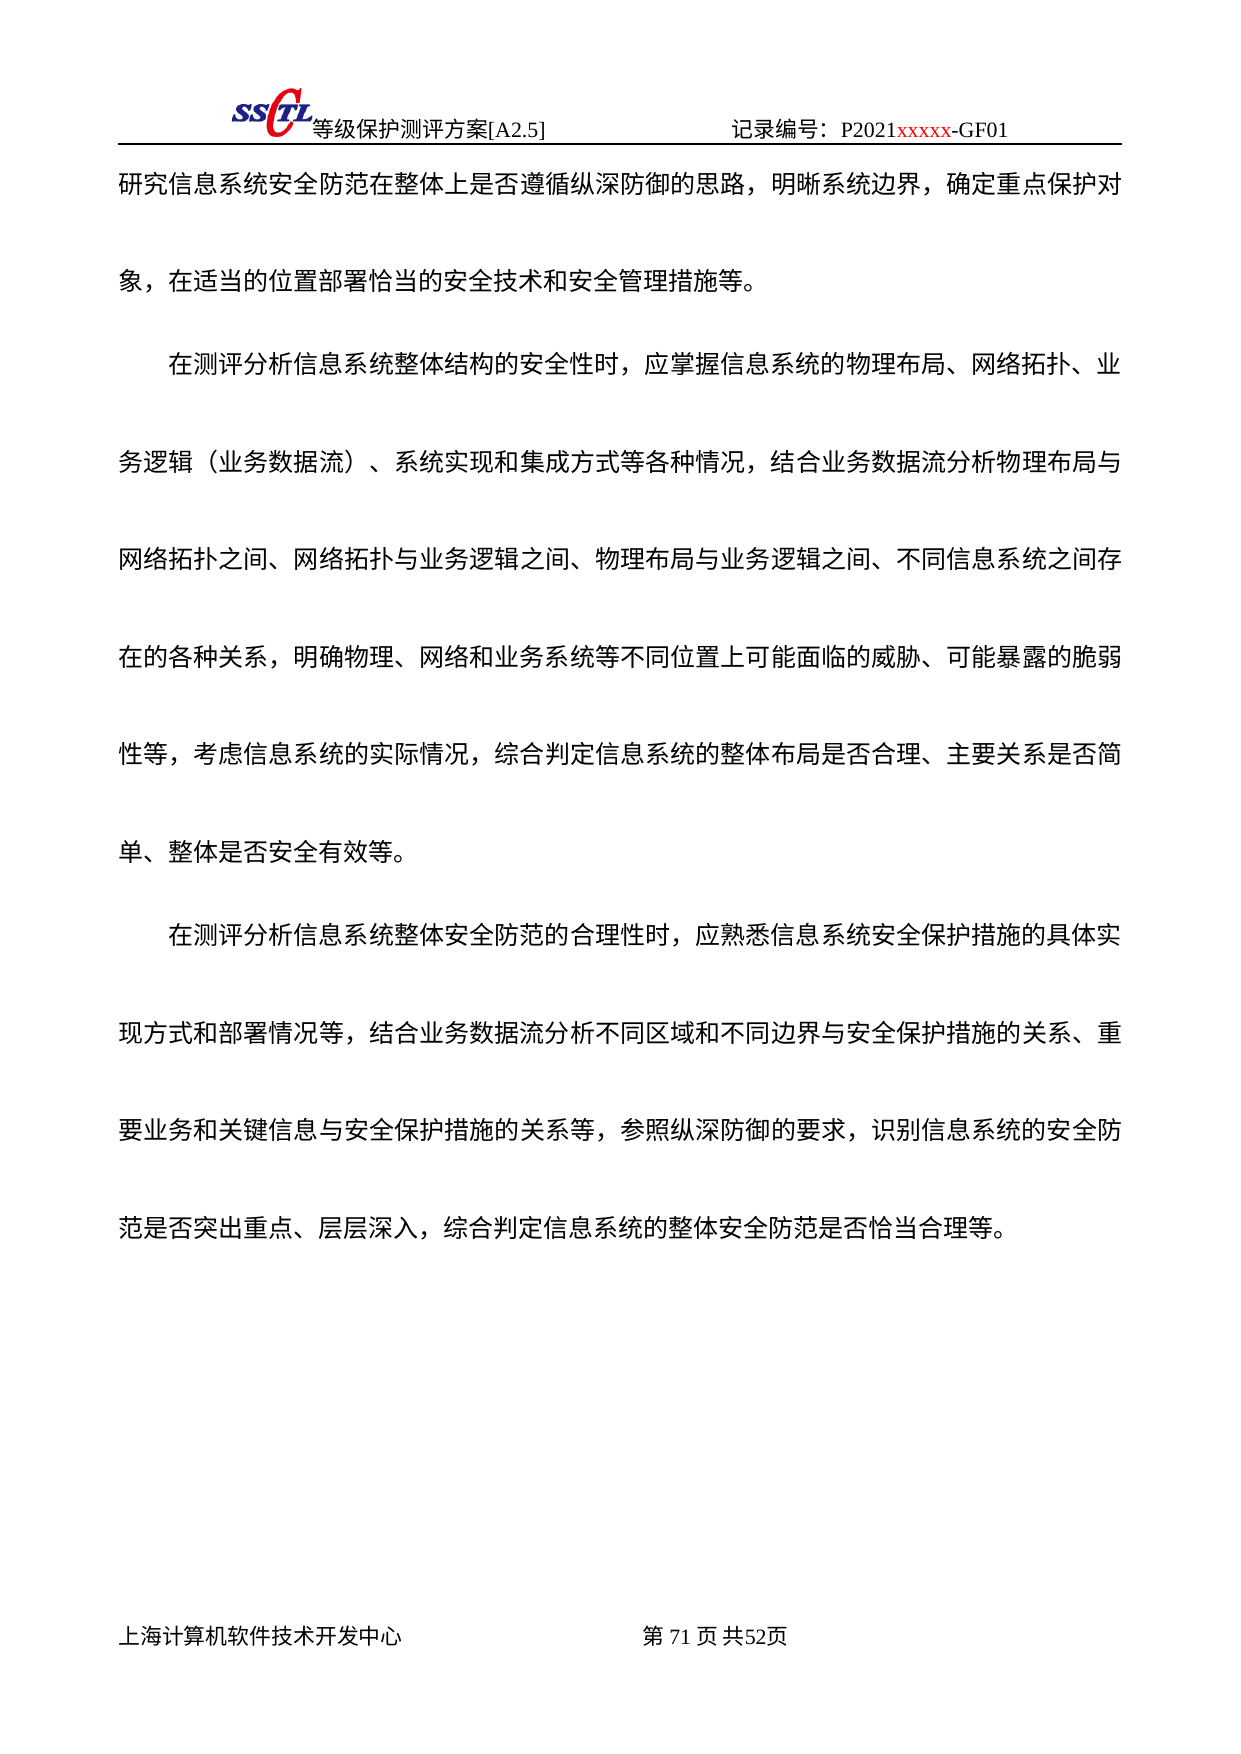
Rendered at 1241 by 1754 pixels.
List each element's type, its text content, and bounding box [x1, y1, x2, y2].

text 在测评分析信息系统整体安全防范的合理性时，应熟悉信息系统安全保护措施的具体实现方式和部署情况等，结合业务数据流分析不同区域和不同边界与安全保护措施的关系、重要业务和关键信息与安全保护措施的关系等，参照纵深防御的要求，识别信息系统的安全防范是否突出重点、层层深入，综合判定信息系统的整体安全防范是否恰当合理等。 [118, 901, 1122, 1259]
picture [231, 88, 313, 137]
text 在测评分析信息系统整体结构的安全性时，应掌握信息系统的物理布局、网络拓扑、业务逻辑（业务数据流）、系统实现和集成方式等各种情况，结合业务数据流分析物理布局与网络拓扑之间、网络拓扑与业务逻辑之间、物理布局与业务逻辑之间、不同信息系统之间存在的各种关系，明确物理、网络和业务系统等不同位置上可能面临的威胁、可能暴露的脆弱性等，考虑信息系统的实际情况，综合判定信息系统的整体布局是否合理、主要关系是否简单、整体是否安全有效等。 [118, 331, 1122, 883]
